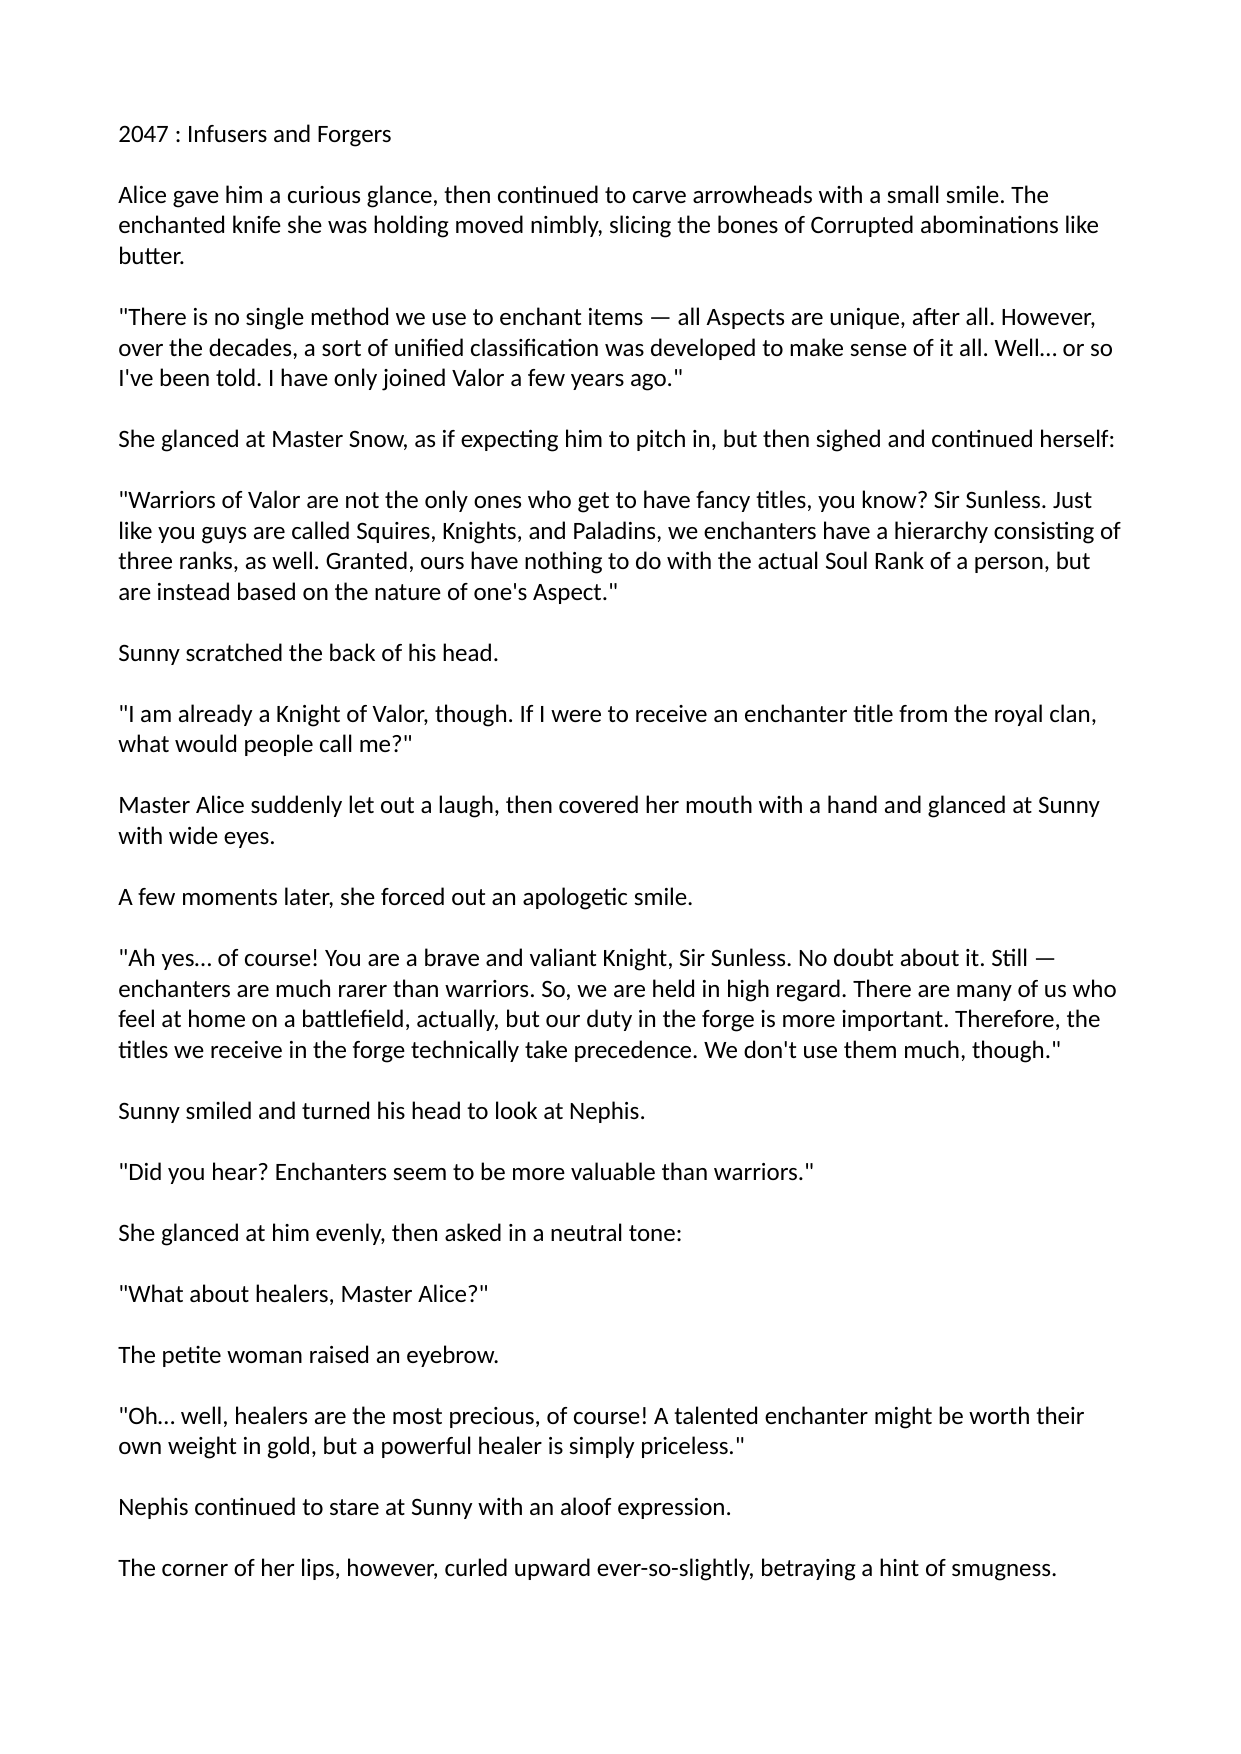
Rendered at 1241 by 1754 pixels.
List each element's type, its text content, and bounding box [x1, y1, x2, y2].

text "Did you hear? Enchanters seem to be more valuable than warriors." [118, 1156, 1122, 1186]
text Sunny smiled and turned his head to look at Nephis. [118, 1095, 1122, 1125]
text She glanced at Master Snow, as if expecting him to pitch in, but then sighed and continued herself: [118, 423, 1122, 454]
text "Warriors of Valor are not the only ones who get to have fancy titles, you know? Sir Sunless. Just like you guys are called Squires, Knights, and Paladins, we enchanters have a hierarchy consisting of three ranks, as well. Granted, ours have nothing to do with the actual Soul Rank of a person, but are instead based on the nature of one's Aspect." [118, 484, 1122, 606]
text Sunny scratched the back of his head. [118, 637, 1122, 667]
text She glanced at him evenly, then asked in a neutral tone: [118, 1217, 1122, 1247]
text Master Alice suddenly let out a laugh, then covered her mouth with a hand and glanced at Sunny with wide eyes. [118, 789, 1122, 851]
text 2047 : Infusers and Forgers [118, 118, 1122, 149]
text The petite woman raised an eyebrow. [118, 1339, 1122, 1369]
text "I am already a Knight of Valor, though. If I were to receive an enchanter title from the royal clan, what would people call me?" [118, 698, 1122, 759]
text "What about healers, Master Alice?" [118, 1278, 1122, 1308]
text "There is no single method we use to enchant items — all Aspects are unique, after all. However, over the decades, a sort of unified classification was developed to make sense of it all. Well… or so I've been told. I have only joined Valor a few years ago." [118, 301, 1122, 393]
text "Oh… well, healers are the most precious, of course! A talented enchanter might be worth their own weight in gold, but a powerful healer is simply priceless." [118, 1400, 1122, 1461]
text The corner of her lips, however, curled upward ever-so-slightly, betraying a hint of smugness. [118, 1553, 1122, 1583]
text Alice gave him a curious glance, then continued to carve arrowheads with a small smile. The enchanted knife she was holding moved nimbly, slicing the bones of Corrupted abominations like butter. [118, 179, 1122, 271]
text "Ah yes… of course! You are a brave and valiant Knight, Sir Sunless. No doubt about it. Still — enchanters are much rarer than warriors. So, we are held in high regard. There are many of us who feel at home on a battlefield, actually, but our duty in the forge is more important. Therefore, the titles we receive in the forge technically take precedence. We don't use them much, though." [118, 942, 1122, 1064]
text Nephis continued to stare at Sunny with an aloof expression. [118, 1492, 1122, 1522]
text A few moments later, she forced out an apologetic smile. [118, 881, 1122, 912]
